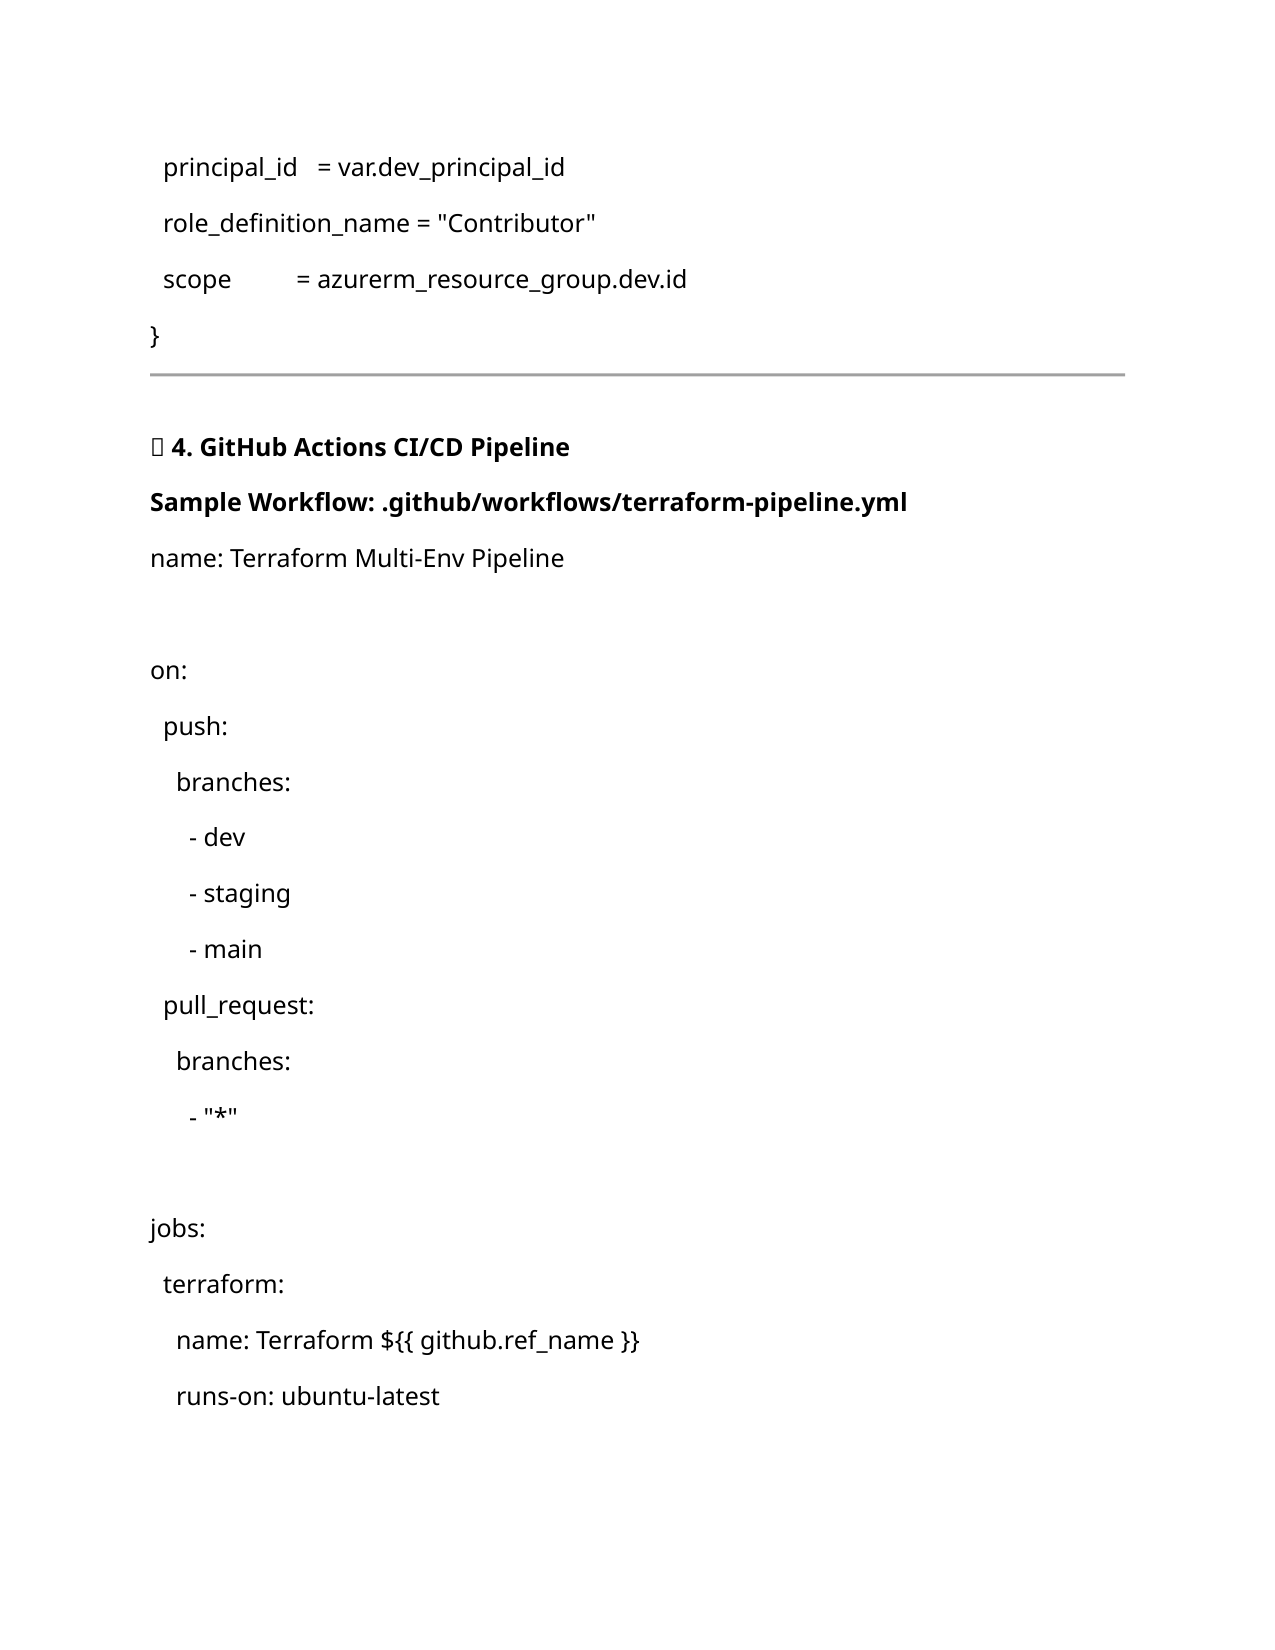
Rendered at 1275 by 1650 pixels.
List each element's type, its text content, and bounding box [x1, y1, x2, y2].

text - staging [150, 876, 1125, 910]
text role_definition_name = "Contributor" [150, 206, 1125, 240]
text principal_id = var.dev_principal_id [150, 150, 1125, 184]
text jobs: [150, 1211, 1125, 1245]
text name: Terraform Multi-Env Pipeline [150, 541, 1125, 575]
text - main [150, 932, 1125, 966]
text - dev [150, 820, 1125, 854]
text branches: [150, 764, 1125, 798]
text on: [150, 652, 1125, 687]
text - "*" [150, 1099, 1125, 1133]
text name: Terraform ${{ github.ref_name }} [150, 1322, 1125, 1357]
text pull_request: [150, 987, 1125, 1022]
text } [150, 317, 1125, 352]
text Sample Workflow: .github/workflows/terraform-pipeline.yml [150, 485, 1125, 519]
text scope = azurerm_resource_group.dev.id [150, 262, 1125, 296]
text terraform: [150, 1267, 1125, 1301]
text push: [150, 708, 1125, 742]
text 🔄 4. GitHub Actions CI/CD Pipeline [150, 429, 1125, 463]
text branches: [150, 1043, 1125, 1077]
text runs-on: ubuntu-latest [150, 1378, 1125, 1412]
